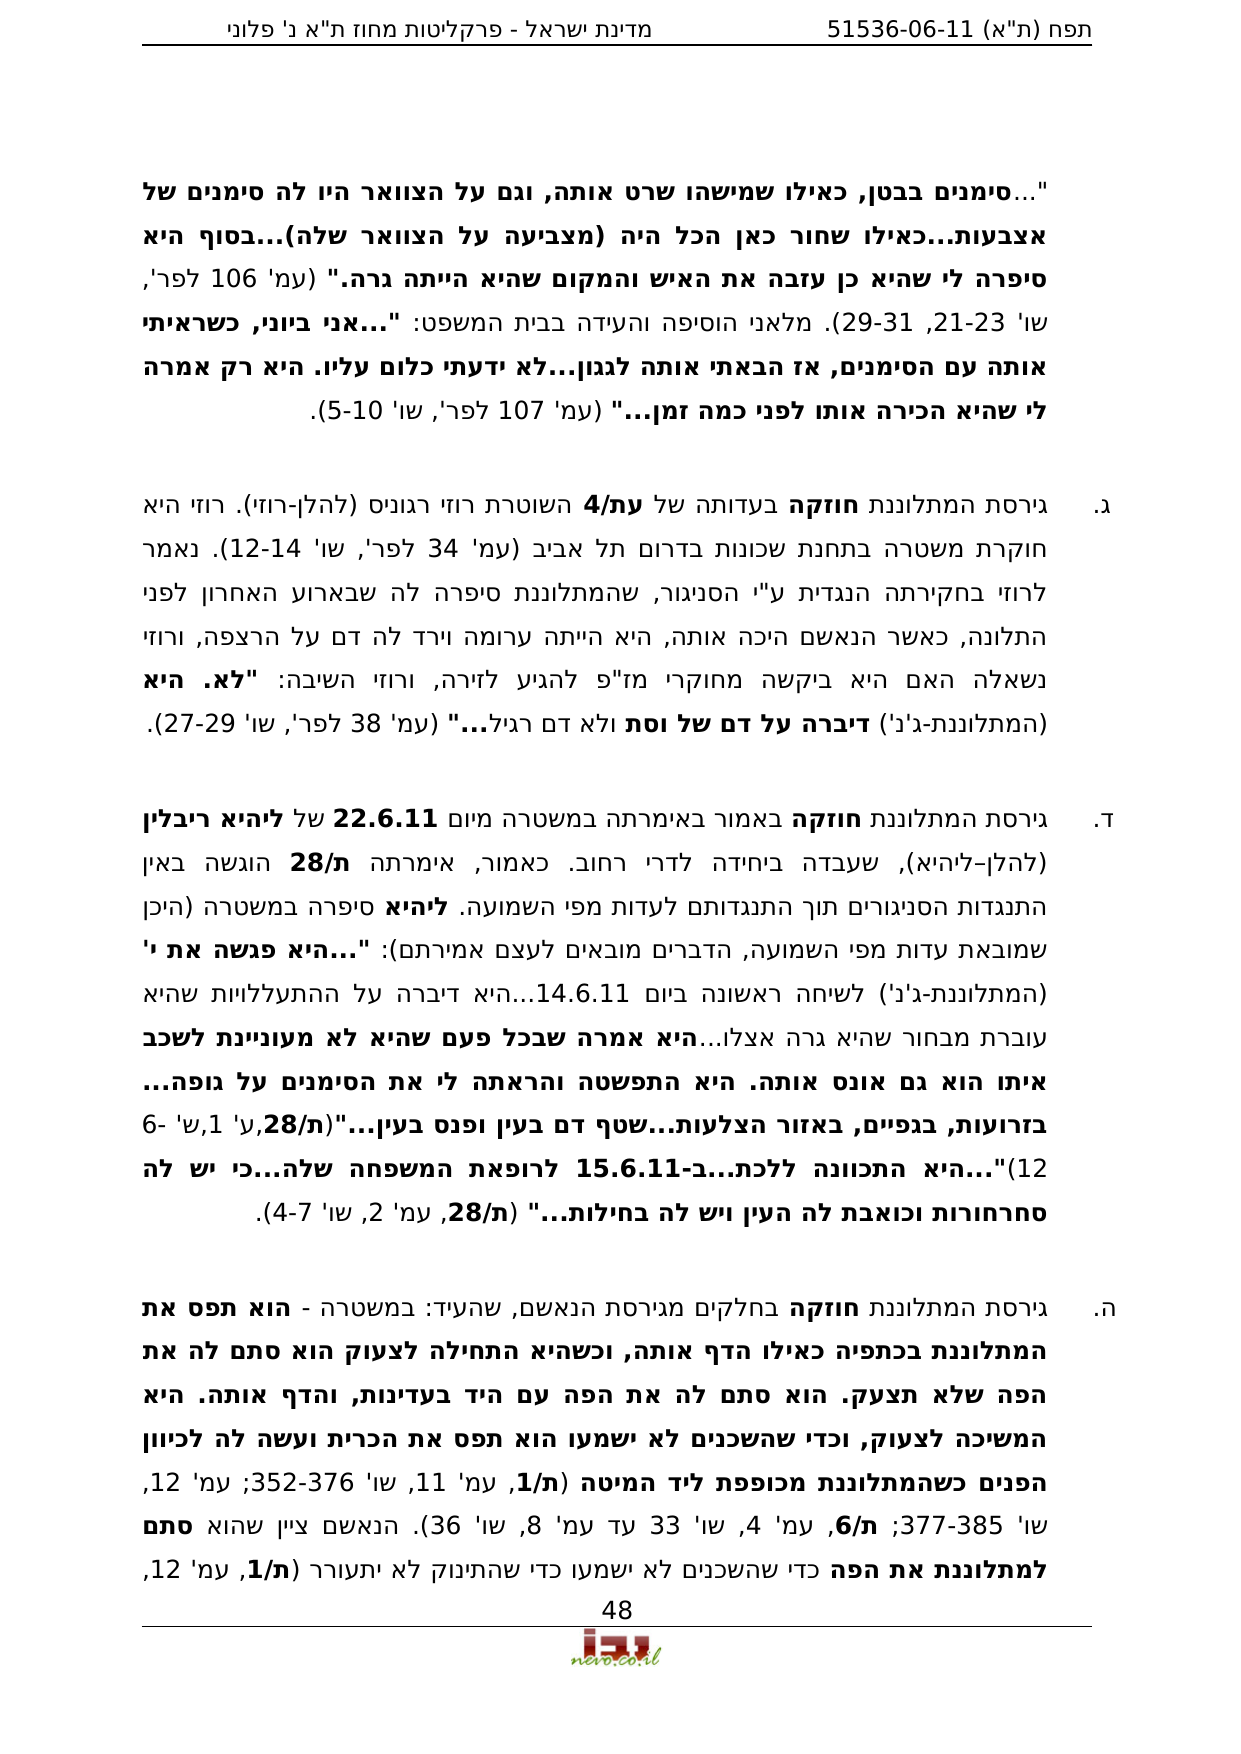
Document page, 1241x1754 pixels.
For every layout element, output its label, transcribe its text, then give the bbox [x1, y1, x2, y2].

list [142, 1293, 1092, 1584]
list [142, 177, 1092, 425]
list גירסת המתלוננת חוזקה באמור באימרתה במשטרה מיום 22.6.11 של ליהיא ריבלין (להלן–ליהיא), שעבדה ביחידה לדרי רחוב. כאמור, אימרתה ת/28 הוגשה באין התנגדות הסניגורים תוך התנגדותם לעדות מפי השמועה. ליהיא סיפרה במשטרה (היכן שמובאת עדות מפי השמועה, הדברים מובאים לעצם אמירתם): "...היא פגשה את י' (המתלוננת-ג'נ') לשיחה ראשונה ביום 14.6.11...היא דיברה על ההתעללויות שהיא עוברת מבחור שהיא גרה אצלו...היא אמרה שבכל פעם שהיא לא מעוניינת לשכב איתו הוא גם אונס אותה. היא התפשטה והראתה לי את הסימנים על גופה...בזרועות, בגפיים, באזור הצלעות...שטף דם בעין ופנס בעין..."(ת/28,ע' 1,ש' 6-12)"...היא התכוונה ללכת...ב-15.6.11 לרופאת המשפחה שלה...כי יש לה סחרחורות וכואבת לה העין ויש לה בחילות..." (ת/28, עמ' 2, שו' 4-7). [142, 804, 1092, 1227]
list גירסת המתלוננת חוזקה בעדותה של עת/4 השוטרת רוזי רגוניס (להלן-רוזי). רוזי היא חוקרת משטרה בתחנת שכונות בדרום תל אביב (עמ' 34 לפר', שו' 12-14). נאמר לרוזי בחקירתה הנגדית ע"י הסניגור, שהמתלוננת סיפרה לה שבארוע האחרון לפני התלונה, כאשר הנאשם היכה אותה, היא הייתה ערומה וירד לה דם על הרצפה, ורוזי נשאלה האם היא ביקשה מחוקרי מז"פ להגיע לזירה, ורוזי השיבה: "לא. היא (המתלוננת-ג'נ') דיברה על דם של וסת ולא דם רגיל..." (עמ' 38 לפר', שו' 27-29). [142, 491, 1092, 739]
picture [571, 1628, 663, 1667]
